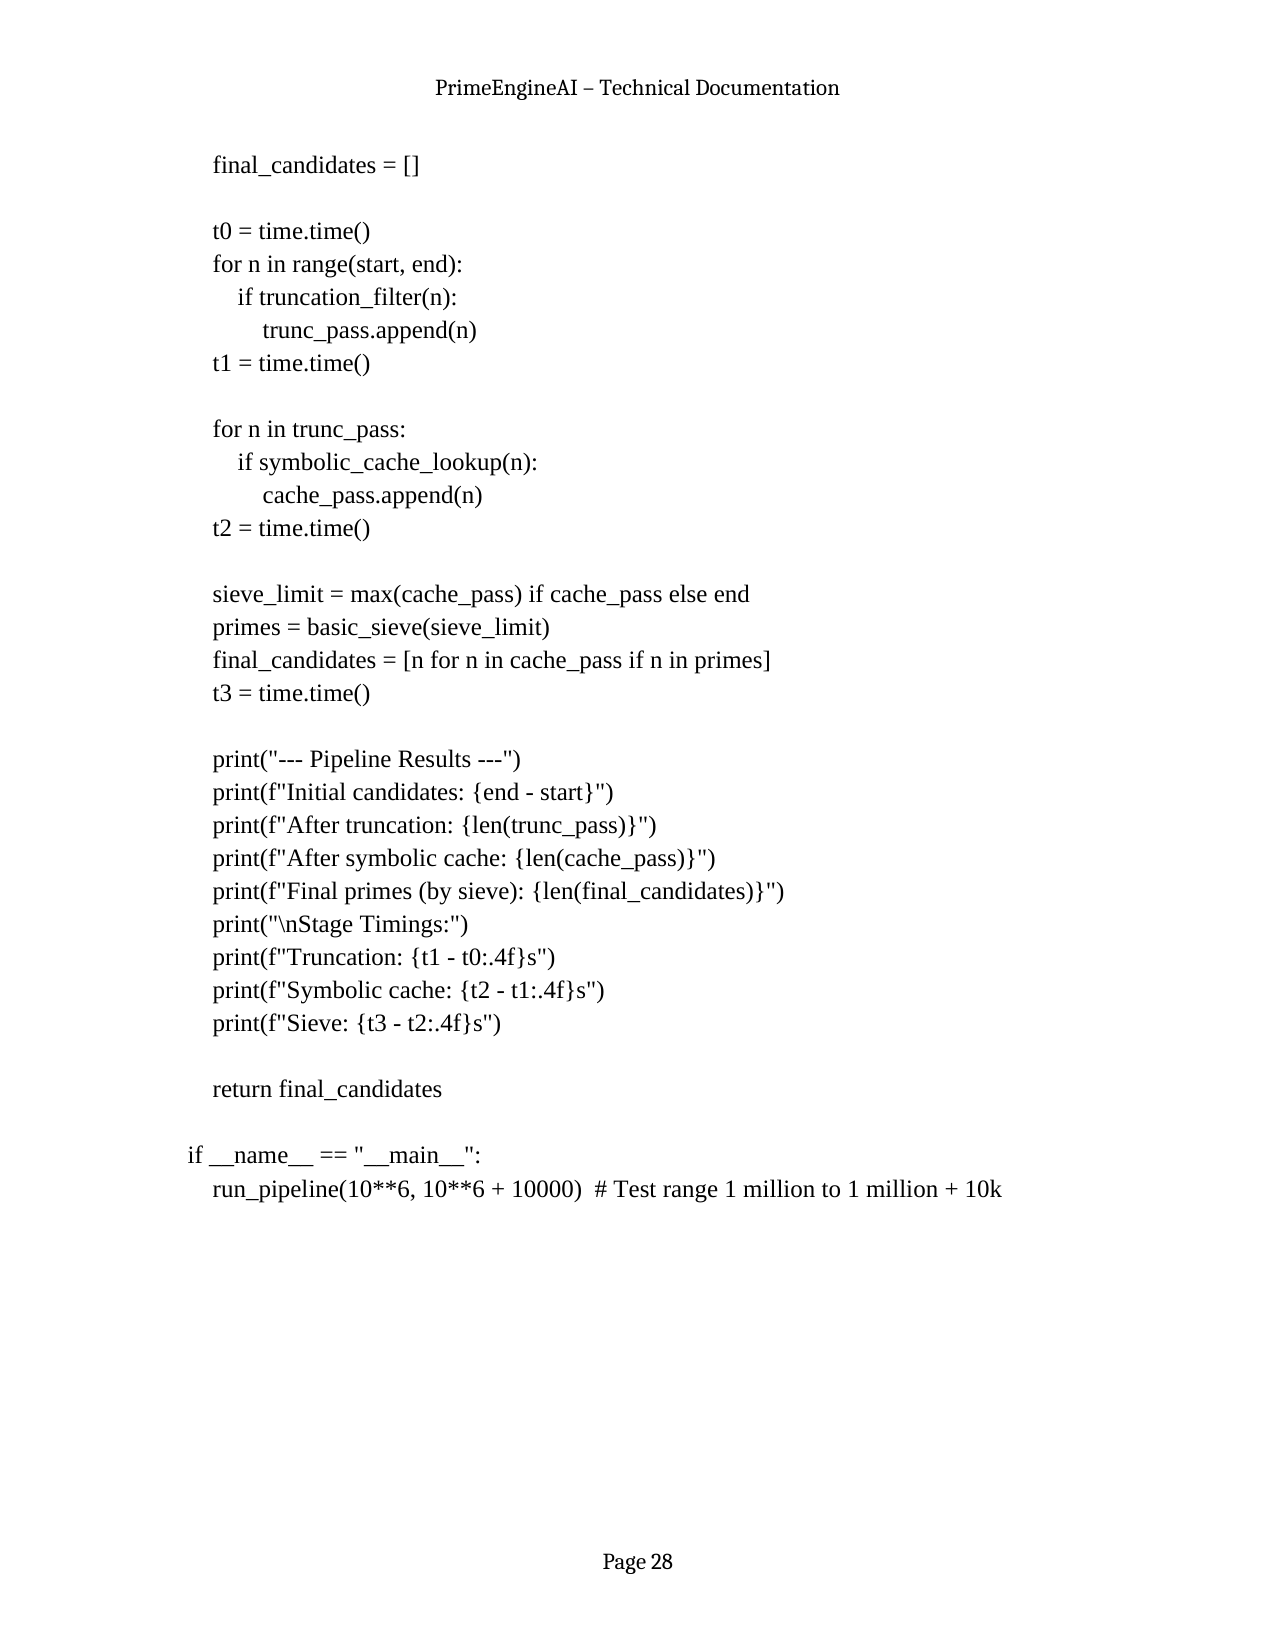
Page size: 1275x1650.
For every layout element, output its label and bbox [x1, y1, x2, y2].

text [187, 150, 1087, 1233]
